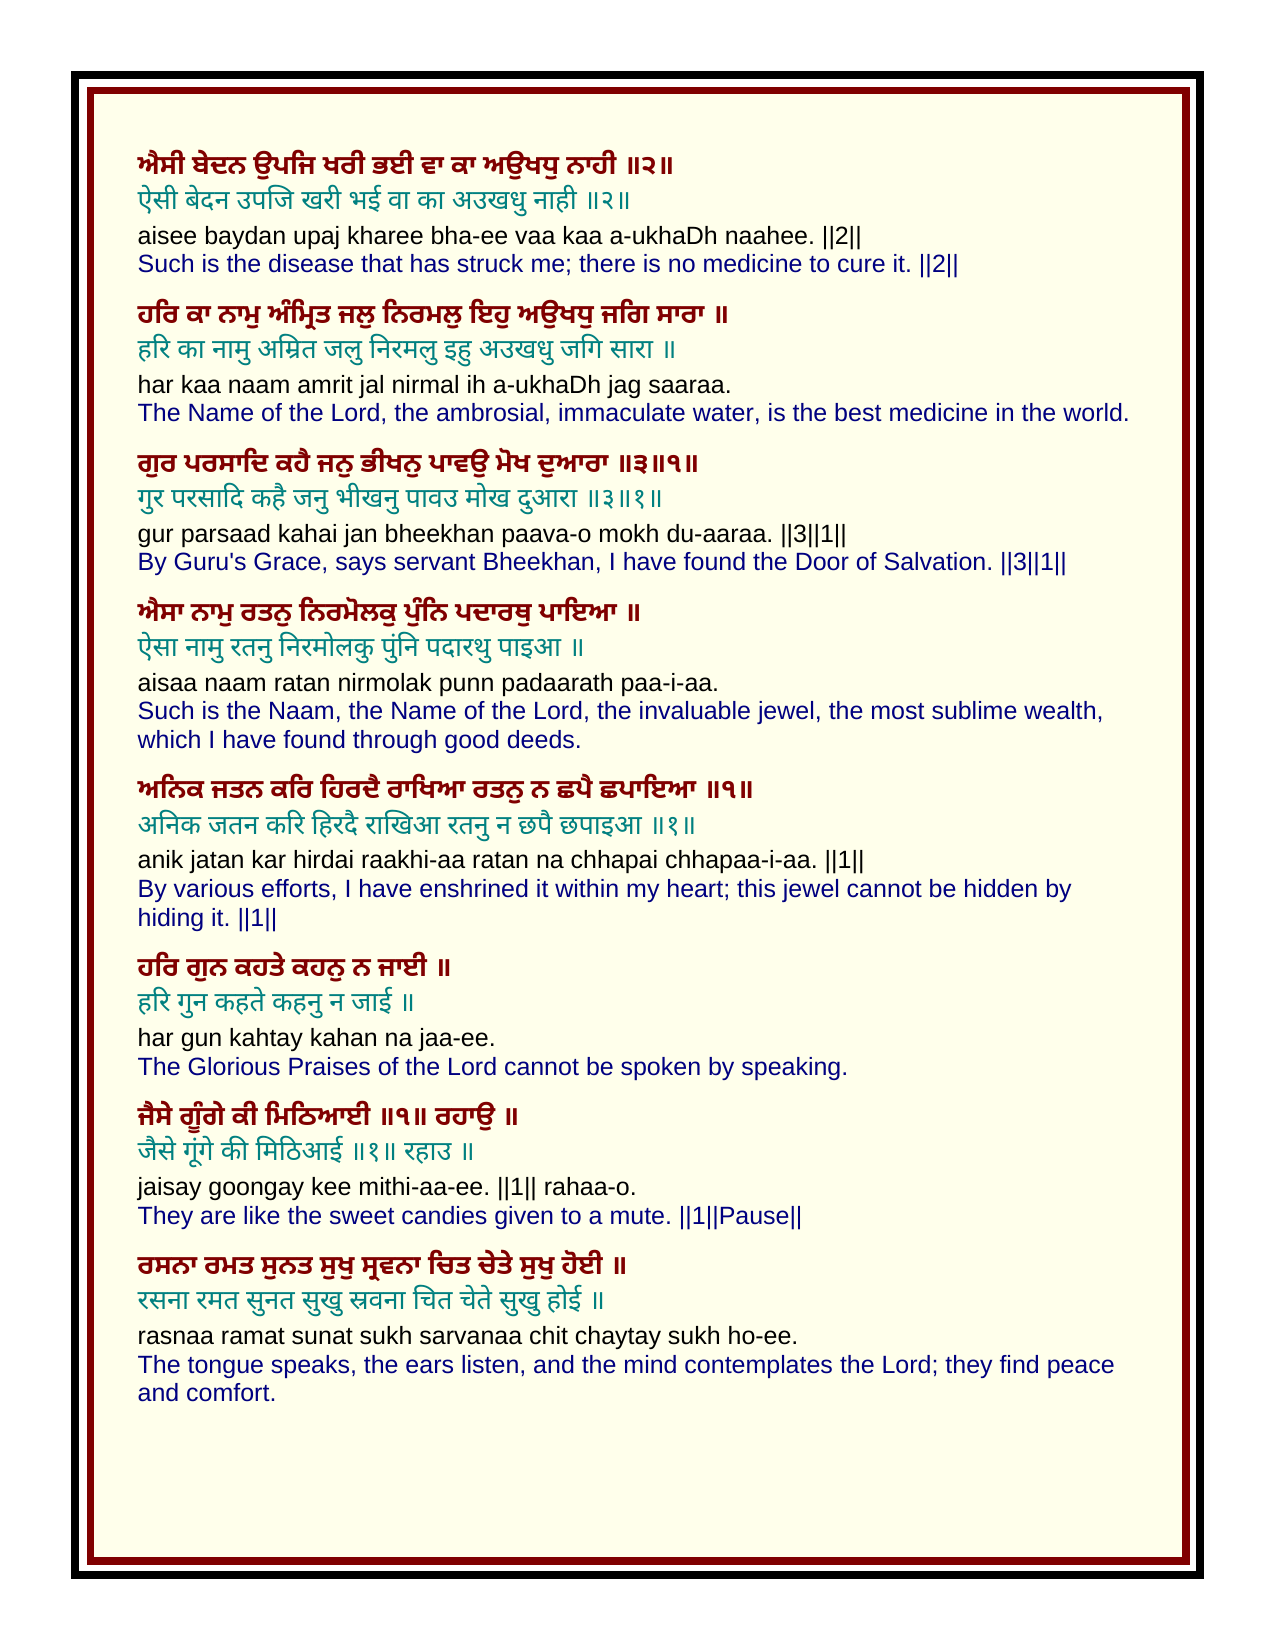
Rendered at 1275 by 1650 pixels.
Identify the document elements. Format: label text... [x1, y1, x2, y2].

text The Name of the Lord, the ambrosial, immaculate water, is the best medicine in the world. [137, 398, 1138, 427]
text ਹਰਿ ਕਾ ਨਾਮੁ ਅੰਮ੍ਰਿਤ ਜਲੁ ਨਿਰਮਲੁ ਇਹੁ ਅਉਖਧੁ ਜਗਿ ਸਾਰਾ ॥ [137, 299, 1138, 334]
text gur parsaad kahai jan bheekhan paava-o mokh du-aaraa. ||3||1|| [137, 518, 1138, 547]
text रसना रमत सुनत सुखु स्रवना चित चेते सुखु होई ॥ [137, 1286, 1138, 1321]
text har kaa naam amrit jal nirmal ih a-ukhaDh jag saaraa. [137, 369, 1138, 398]
text ਗੁਰ ਪਰਸਾਦਿ ਕਹੈ ਜਨੁ ਭੀਖਨੁ ਪਾਵਉ ਮੋਖ ਦੁਆਰਾ ॥੩॥੧॥ [137, 448, 1138, 483]
text ਰਸਨਾ ਰਮਤ ਸੁਨਤ ਸੁਖੁ ਸ੍ਰਵਨਾ ਚਿਤ ਚੇਤੇ ਸੁਖੁ ਹੋਈ ॥ [137, 1250, 1138, 1286]
text rasnaa ramat sunat sukh sarvanaa chit chaytay sukh ho-ee. [137, 1321, 1138, 1349]
text ऐसा नामु रतनु निरमोलकु पुंनि पदारथु पाइआ ॥ [137, 632, 1138, 667]
text They are like the sweet candies given to a mute. ||1||Pause|| [137, 1201, 1138, 1229]
text ਅਨਿਕ ਜਤਨ ਕਰਿ ਹਿਰਦੈ ਰਾਖਿਆ ਰਤਨੁ ਨ ਛਪੈ ਛਪਾਇਆ ॥੧॥ [137, 774, 1138, 810]
text अनिक जतन करि हिरदै राखिआ रतनु न छपै छपाइआ ॥१॥ [137, 810, 1138, 845]
text हरि गुन कहते कहनु न जाई ॥ [137, 988, 1138, 1023]
text By Guru's Grace, says servant Bheekhan, I have found the Door of Salvation. ||3||1|| [137, 547, 1138, 576]
text aisaa naam ratan nirmolak punn padaarath paa-i-aa. [137, 667, 1138, 696]
text jaisay goongay kee mithi-aa-ee. ||1|| rahaa-o. [137, 1172, 1138, 1201]
text गुर परसादि कहै जनु भीखनु पावउ मोख दुआरा ॥३॥१॥ [137, 483, 1138, 518]
text anik jatan kar hirdai raakhi-aa ratan na chhapai chhapaa-i-aa. ||1|| [137, 845, 1138, 874]
text हरि का नामु अम्रित जलु निरमलु इहु अउखधु जगि सारा ॥ [137, 334, 1138, 369]
text ਹਰਿ ਗੁਨ ਕਹਤੇ ਕਹਨੁ ਨ ਜਾਈ ॥ [137, 952, 1138, 988]
text ऐसी बेदन उपजि खरी भई वा का अउखधु नाही ॥२॥ [137, 185, 1138, 221]
text जैसे गूंगे की मिठिआई ॥१॥ रहाउ ॥ [137, 1137, 1138, 1172]
text har gun kahtay kahan na jaa-ee. [137, 1023, 1138, 1052]
text By various efforts, I have enshrined it within my heart; this jewel cannot be hidden by hiding it. ||1|| [137, 874, 1138, 931]
text The tongue speaks, the ears listen, and the mind contemplates the Lord; they find peace and comfort. [137, 1349, 1138, 1407]
text The Glorious Praises of the Lord cannot be spoken by speaking. [137, 1052, 1138, 1080]
text ਜੈਸੇ ਗੂੰਗੇ ਕੀ ਮਿਠਿਆਈ ॥੧॥ ਰਹਾਉ ॥ [137, 1101, 1138, 1137]
text Such is the Naam, the Name of the Lord, the invaluable jewel, the most sublime wealth, which I have found through good deeds. [137, 696, 1138, 754]
text ਐਸਾ ਨਾਮੁ ਰਤਨੁ ਨਿਰਮੋਲਕੁ ਪੁੰਨਿ ਪਦਾਰਥੁ ਪਾਇਆ ॥ [137, 597, 1138, 632]
text aisee baydan upaj kharee bha-ee vaa kaa a-ukhaDh naahee. ||2|| [137, 221, 1138, 249]
text Such is the disease that has struck me; there is no medicine to cure it. ||2|| [137, 249, 1138, 278]
text ਐਸੀ ਬੇਦਨ ਉਪਜਿ ਖਰੀ ਭਈ ਵਾ ਕਾ ਅਉਖਧੁ ਨਾਹੀ ॥੨॥ [137, 150, 1138, 185]
